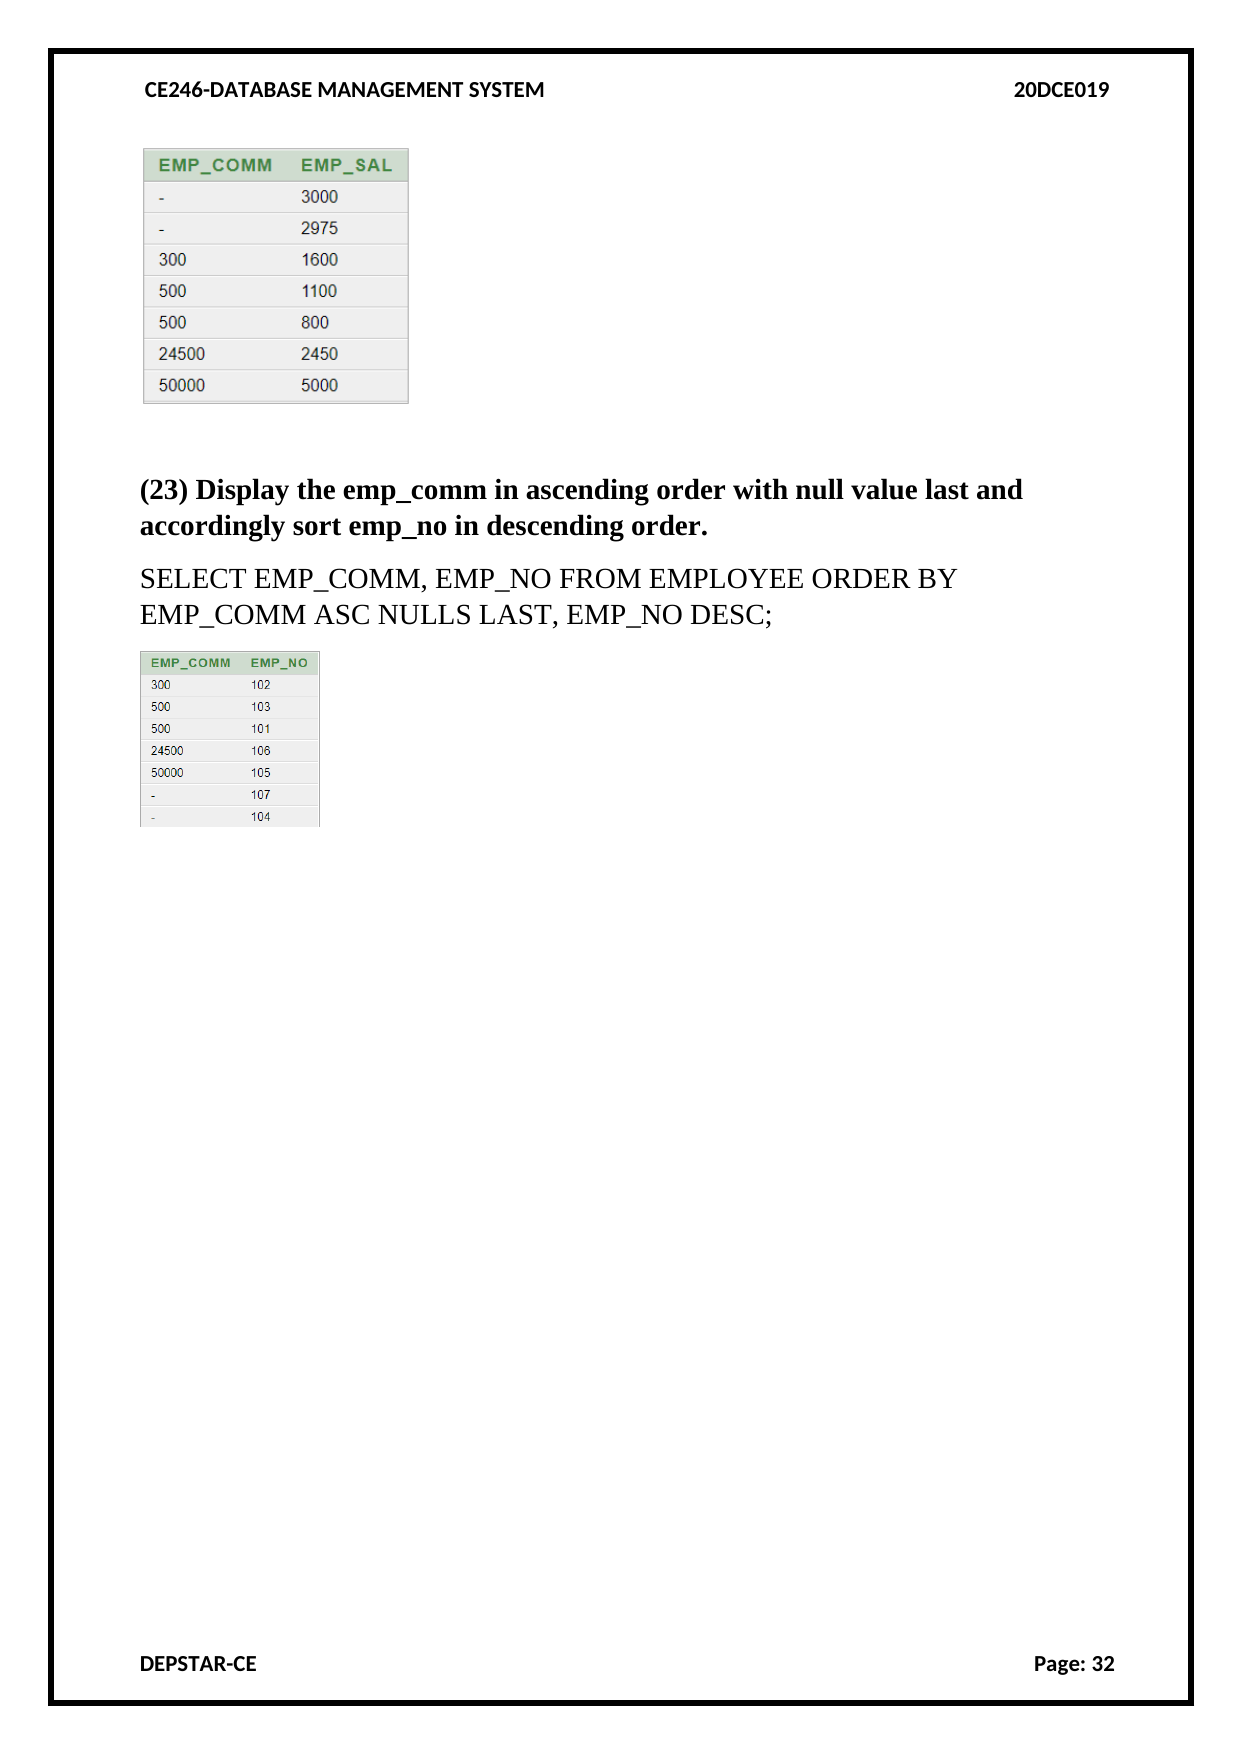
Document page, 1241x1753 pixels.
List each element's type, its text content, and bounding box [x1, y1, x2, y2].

picture [139, 650, 325, 827]
text SELECT EMP_COMM, EMP_NO FROM EMPLOYEE ORDER BY EMP_COMM ASC NULLS LAST, EMP_NO DESC; [139, 561, 1103, 631]
text (23) Display the emp_comm in ascending order with null value last and accordingly sort emp_no in descending order. [139, 472, 1103, 542]
picture [139, 143, 414, 406]
